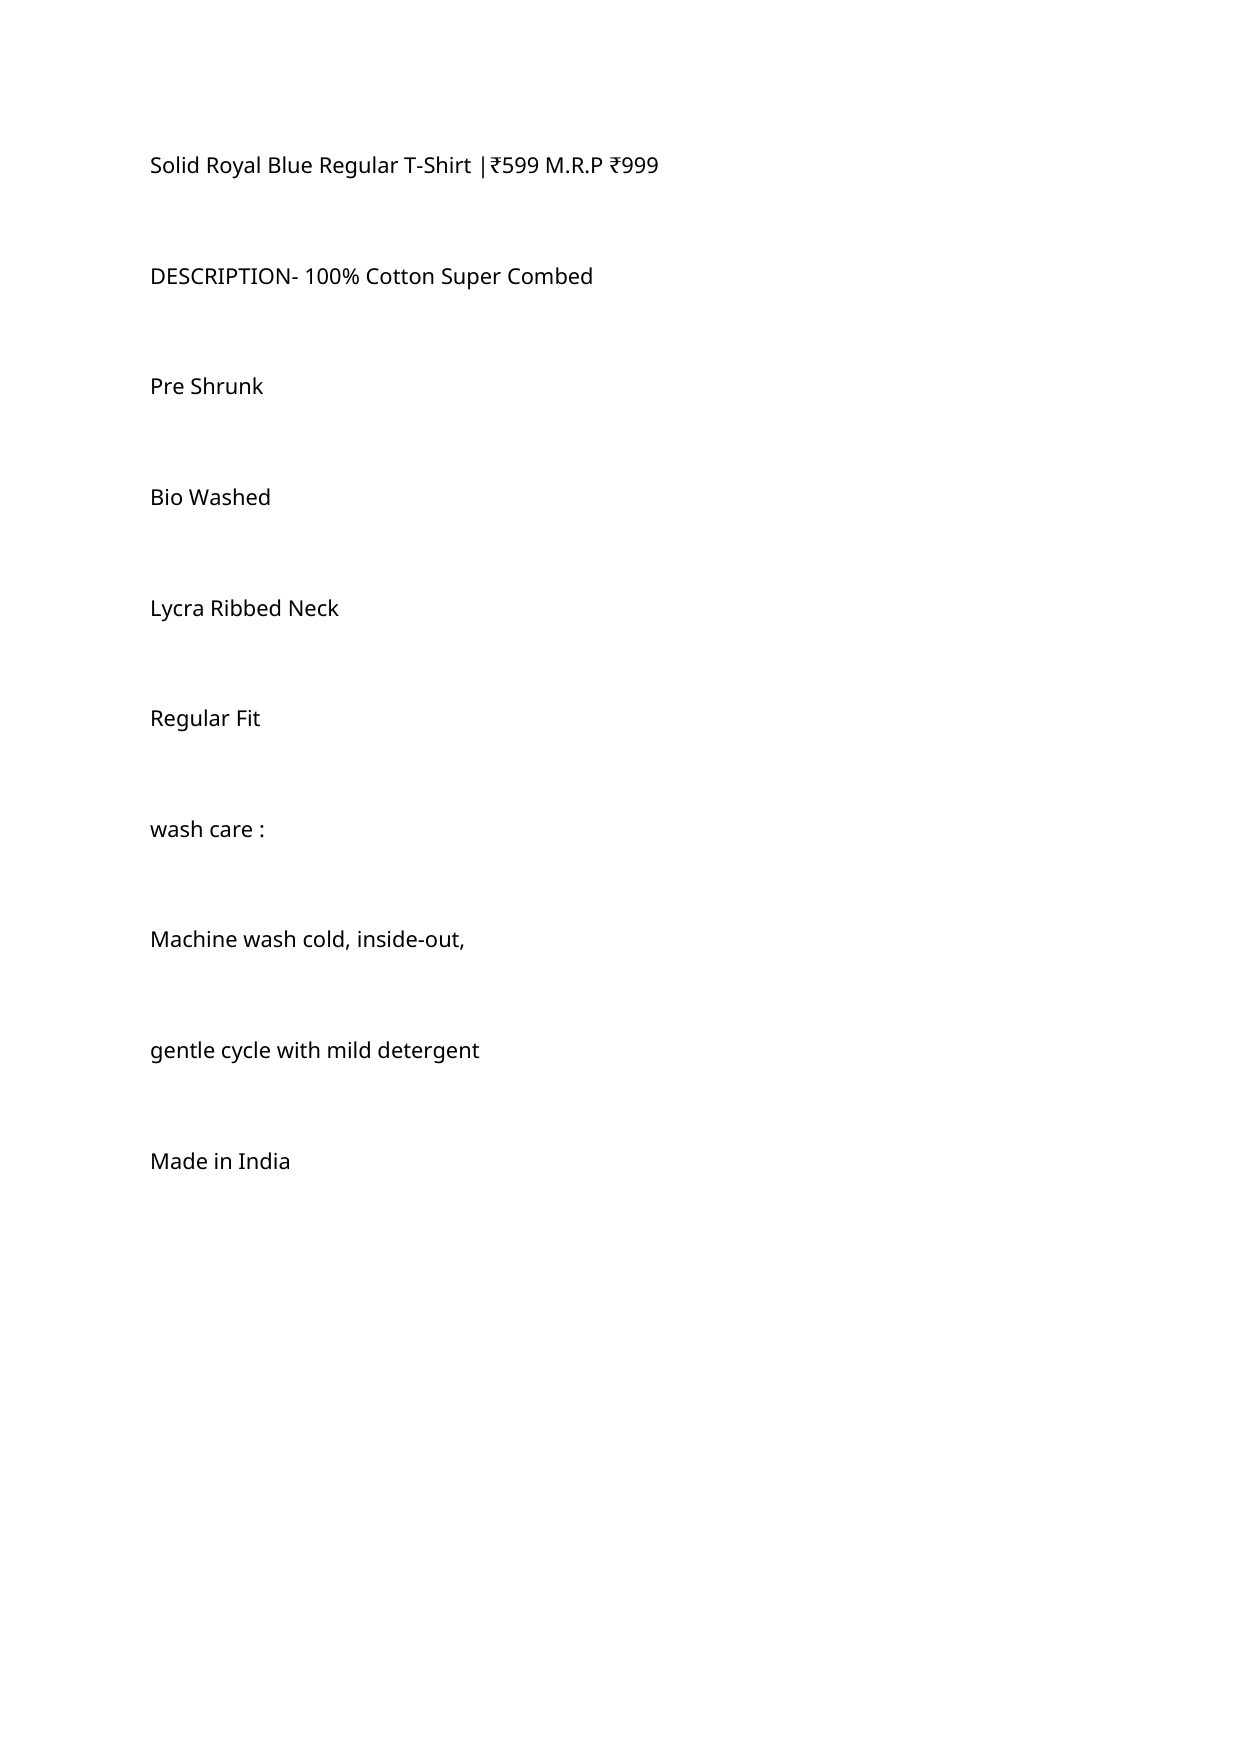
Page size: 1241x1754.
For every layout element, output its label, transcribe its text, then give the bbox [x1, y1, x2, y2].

text Made in India [150, 1146, 1090, 1175]
text Bio Washed [150, 482, 1090, 512]
text Machine wash cold, inside-out, [150, 924, 1090, 954]
text Solid Royal Blue Regular T-Shirt |₹599 M.R.P ₹999 [150, 150, 1090, 180]
text gentle cycle with mild detergent [150, 1035, 1090, 1065]
text Pre Shrunk [150, 371, 1090, 401]
text DESCRIPTION- 100% Cotton Super Combed [150, 261, 1090, 290]
text wash care : [150, 814, 1090, 843]
text Regular Fit [150, 703, 1090, 733]
text Lycra Ribbed Neck [150, 592, 1090, 622]
